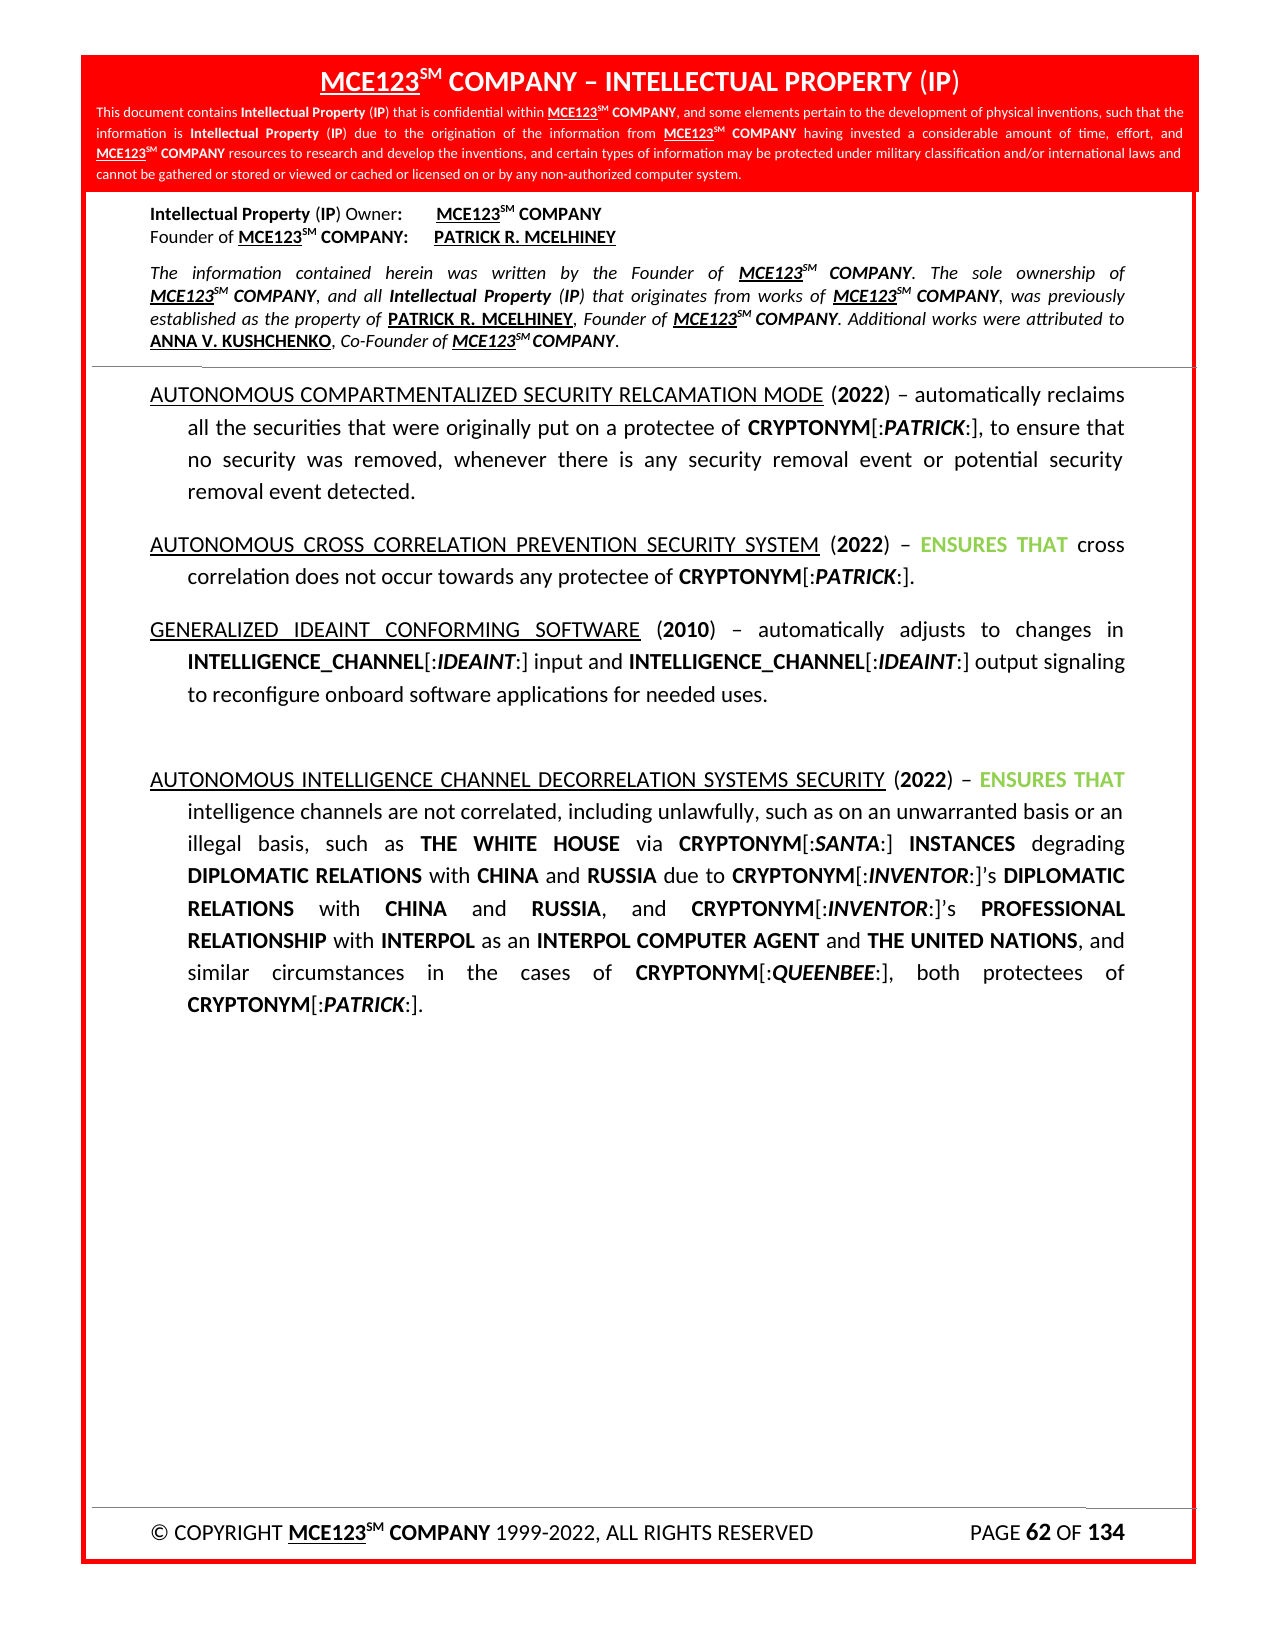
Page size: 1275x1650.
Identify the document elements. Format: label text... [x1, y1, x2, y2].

text AUTONOMOUS COMPARTMENTALIZED SECURITY RELCAMATION MODE (2022) – automatically reclaims all the securities that were originally put on a protectee of CRYPTONYM[:PATRICK:], to ensure that no security was removed, whenever there is any security removal event or potential security removal event detected. [150, 381, 1125, 505]
text GENERALIZED IDEAINT CONFORMING SOFTWARE (2010) – automatically adjusts to changes in INTELLIGENCE_CHANNEL[:IDEAINT:] input and INTELLIGENCE_CHANNEL[:IDEAINT:] output signaling to reconfigure onboard software applications for needed uses. [150, 615, 1125, 708]
text AUTONOMOUS INTELLIGENCE CHANNEL DECORRELATION SYSTEMS SECURITY (2022) – ENSURES THAT intelligence channels are not correlated, including unlawfully, such as on an unwarranted basis or an illegal basis, such as THE WHITE HOUSE via CRYPTONYM[:SANTA:] INSTANCES degrading DIPLOMATIC RELATIONS with CHINA and RUSSIA due to CRYPTONYM[:INVENTOR:]’s DIPLOMATIC RELATIONS with CHINA and RUSSIA, and CRYPTONYM[:INVENTOR:]’s PROFESSIONAL RELATIONSHIP with INTERPOL as an INTERPOL COMPUTER AGENT and THE UNITED NATIONS, and similar circumstances in the cases of CRYPTONYM[:QUEENBEE:], both protectees of CRYPTONYM[:PATRICK:]. [150, 765, 1125, 1018]
text AUTONOMOUS CROSS CORRELATION PREVENTION SECURITY SYSTEM (2022) – ENSURES THAT cross correlation does not occur towards any protectee of CRYPTONYM[:PATRICK:]. [150, 530, 1125, 590]
